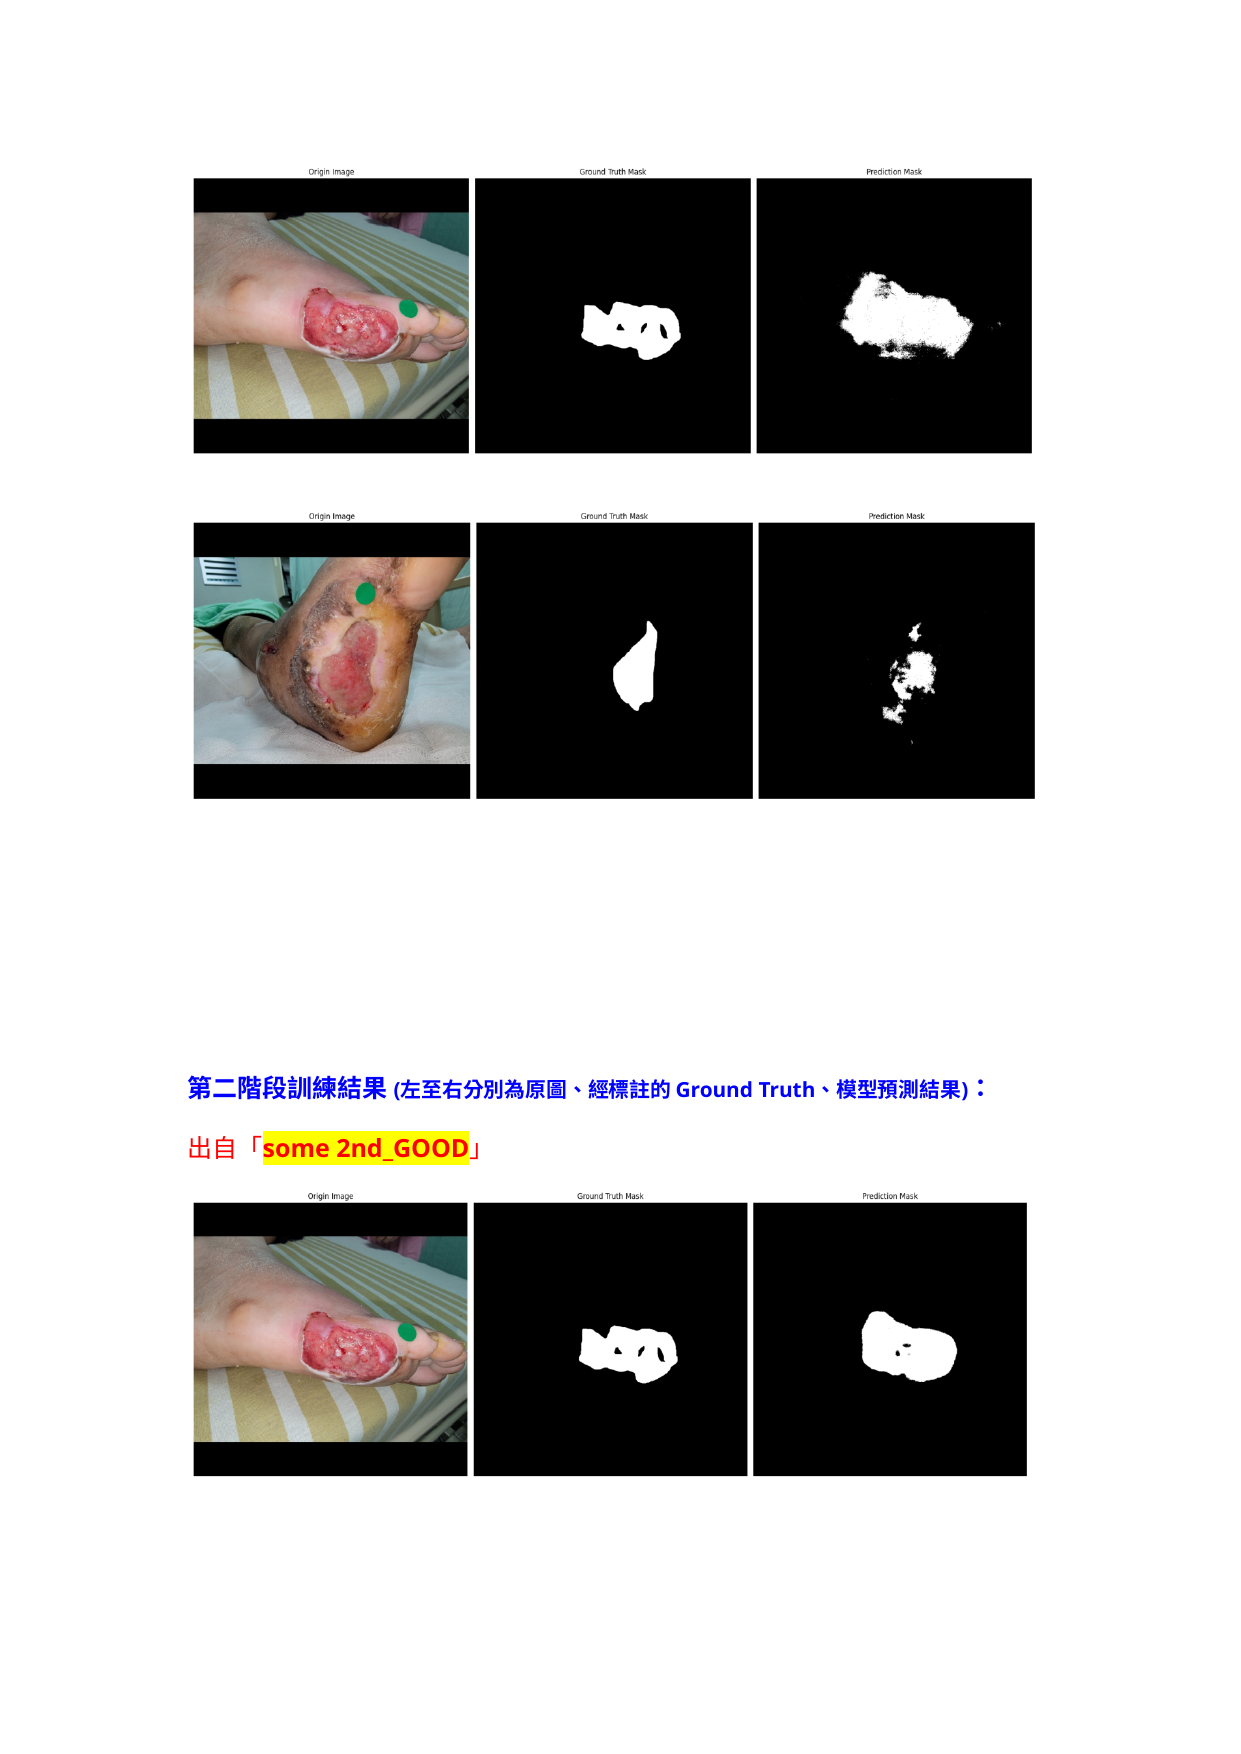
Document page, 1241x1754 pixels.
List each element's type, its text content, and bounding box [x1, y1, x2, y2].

text 第二階段訓練結果 (左至右分別為原圖、經標註的Ground Truth、模型預測結果)： [187, 1068, 1053, 1106]
picture [187, 164, 1038, 460]
picture [187, 1187, 1033, 1483]
picture [187, 509, 1041, 805]
text 出自「some 2nd_GOOD」 [187, 1128, 1053, 1165]
